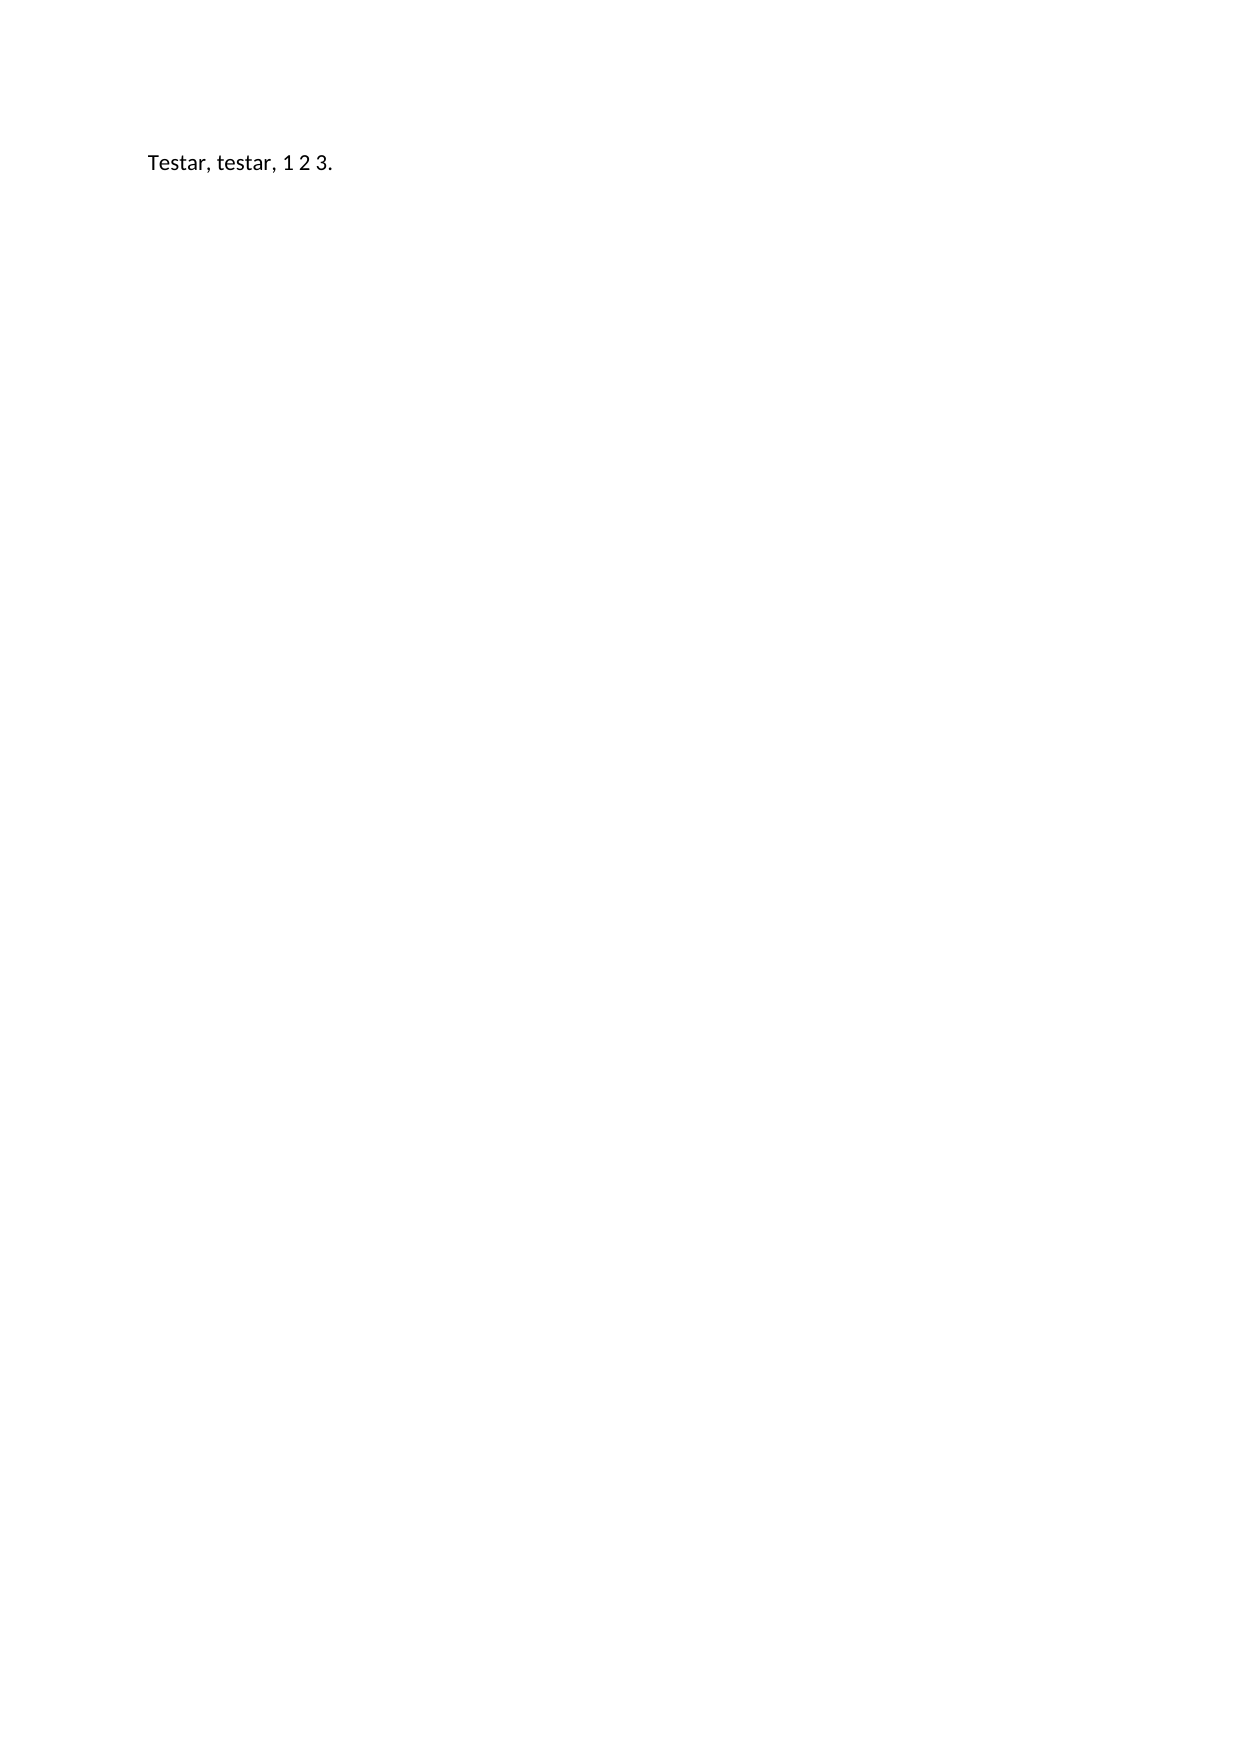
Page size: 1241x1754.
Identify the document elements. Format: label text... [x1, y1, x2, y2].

text Testar, testar, 1 2 3. [148, 148, 1093, 176]
